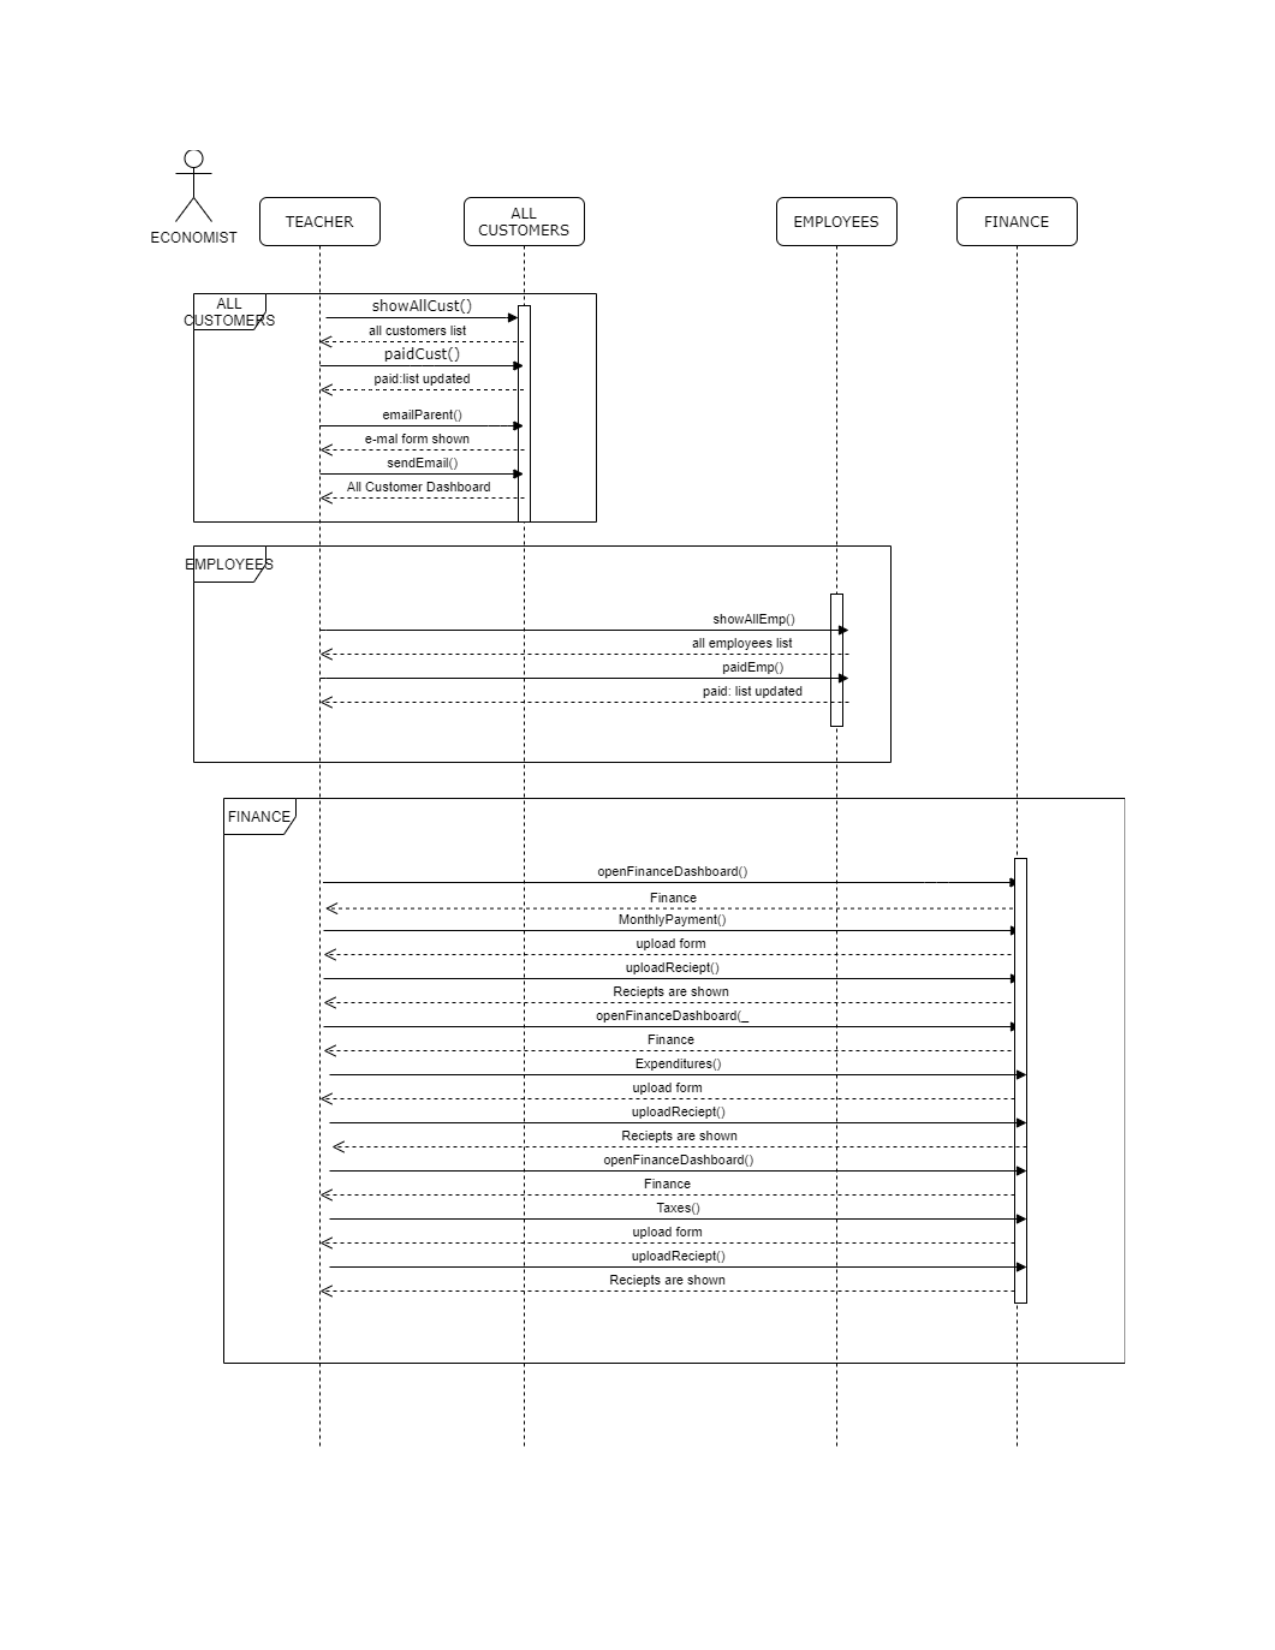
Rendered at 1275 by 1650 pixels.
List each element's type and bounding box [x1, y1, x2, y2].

picture [150, 150, 1125, 1448]
